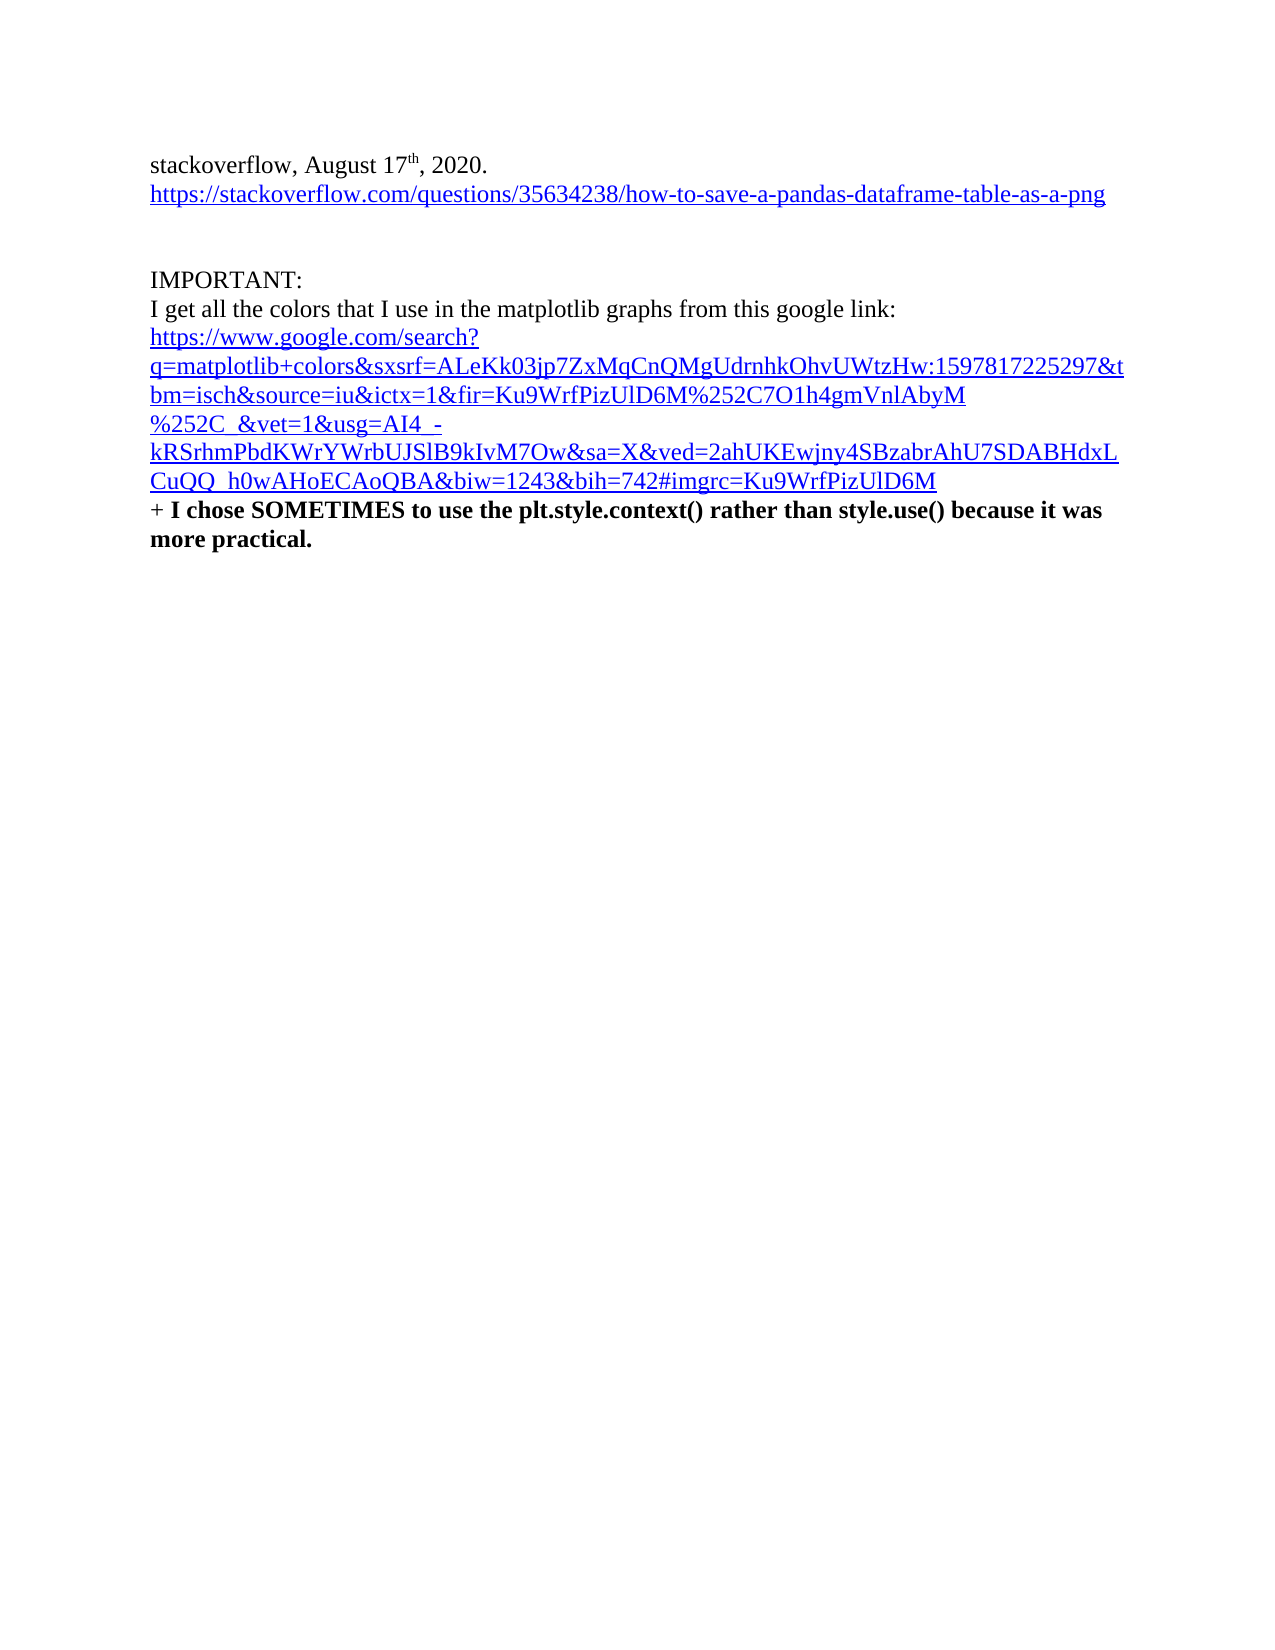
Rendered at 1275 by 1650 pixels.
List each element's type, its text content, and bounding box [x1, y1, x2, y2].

text + I chose SOMETIMES to use the plt.style.context() rather than style.use() because it was more practical. [150, 495, 1125, 552]
text IMPORTANT: [150, 265, 1125, 294]
text stackoverflow, August 17th, 2020. [150, 150, 1125, 179]
text https://stackoverflow.com/questions/35634238/how-to-save-a-pandas-dataframe-table-as-a-png [150, 179, 1125, 207]
text I get all the colors that I use in the matplotlib graphs from this google link: [150, 294, 1125, 322]
